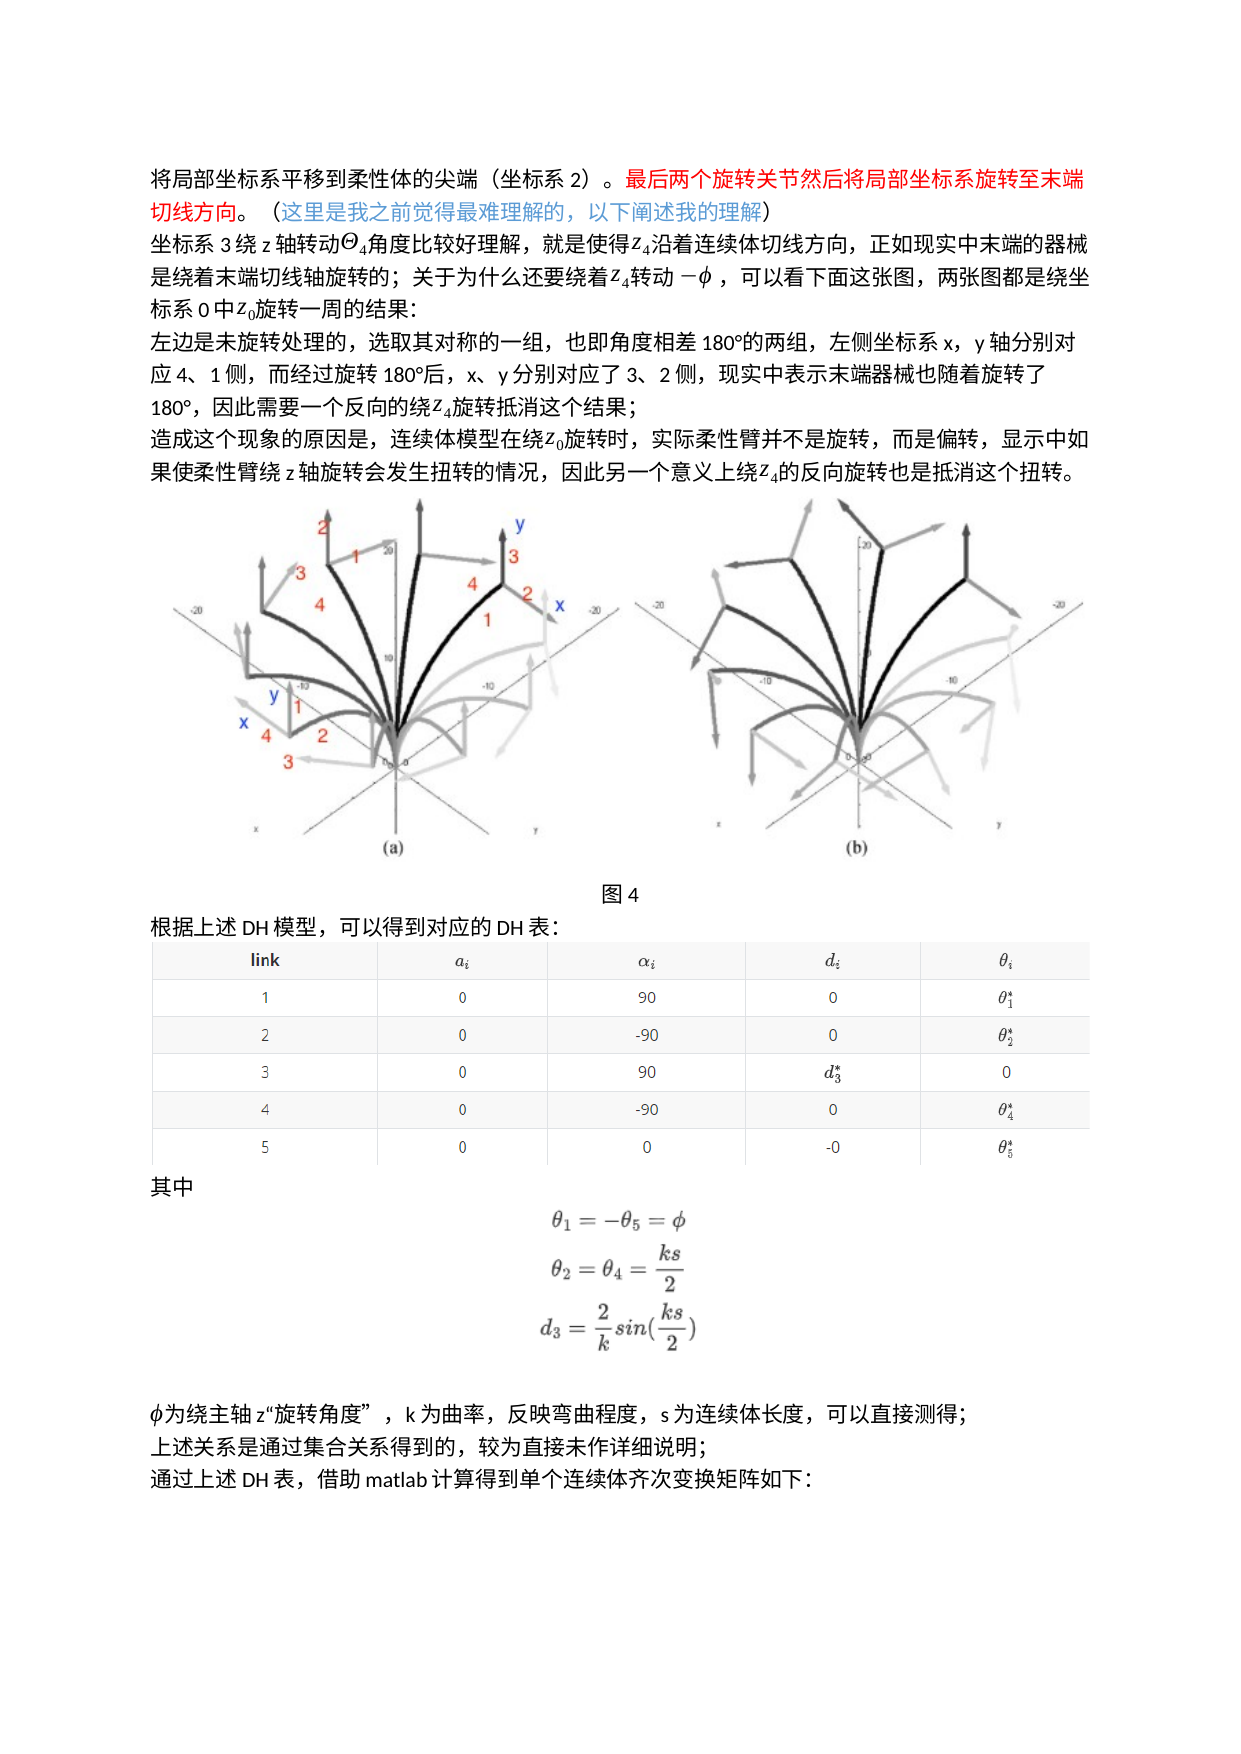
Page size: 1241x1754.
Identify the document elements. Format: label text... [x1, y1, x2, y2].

text 为绕主轴z“旋转角度”，k为曲率，反映弯曲程度，s为连续体长度，可以直接测得； [150, 1397, 1090, 1429]
text 通过上述DH表，借助matlab计算得到单个连续体齐次变换矩阵如下： [150, 1462, 1090, 1494]
picture [150, 942, 1090, 1165]
text 左边是未旋转处理的，选取其对称的一组，也即角度相差180°的两组，左侧坐标系x，y轴分别对应4、1侧，而经过旋转180°后，x、y分别对应了3、2侧，现实中表示末端器械也随着旋转了180°，因此需要一个反向的绕旋转抵消这个结果； [150, 324, 1090, 422]
picture [150, 487, 1090, 868]
text 坐标系3绕z轴转动角度比较好理解，就是使得沿着连续体切线方向，正如现实中末端的器械是绕着末端切线轴旋转的；关于为什么还要绕着转动 ，可以看下面这张图，两张图都是绕坐标系0中旋转一周的结果： [150, 227, 1090, 324]
text 图4 [150, 877, 1090, 909]
text 其中 [150, 1169, 1090, 1202]
text 造成这个现象的原因是，连续体模型在绕旋转时，实际柔性臂并不是旋转，而是偏转，显示中如果使柔性臂绕z轴旋转会发生扭转的情况，因此另一个意义上绕的反向旋转也是抵消这个扭转。 [150, 422, 1090, 487]
picture [534, 1202, 706, 1357]
text 上述关系是通过集合关系得到的，较为直接未作详细说明； [150, 1429, 1090, 1462]
text 根据上述DH模型，可以得到对应的DH表： [150, 909, 1090, 942]
